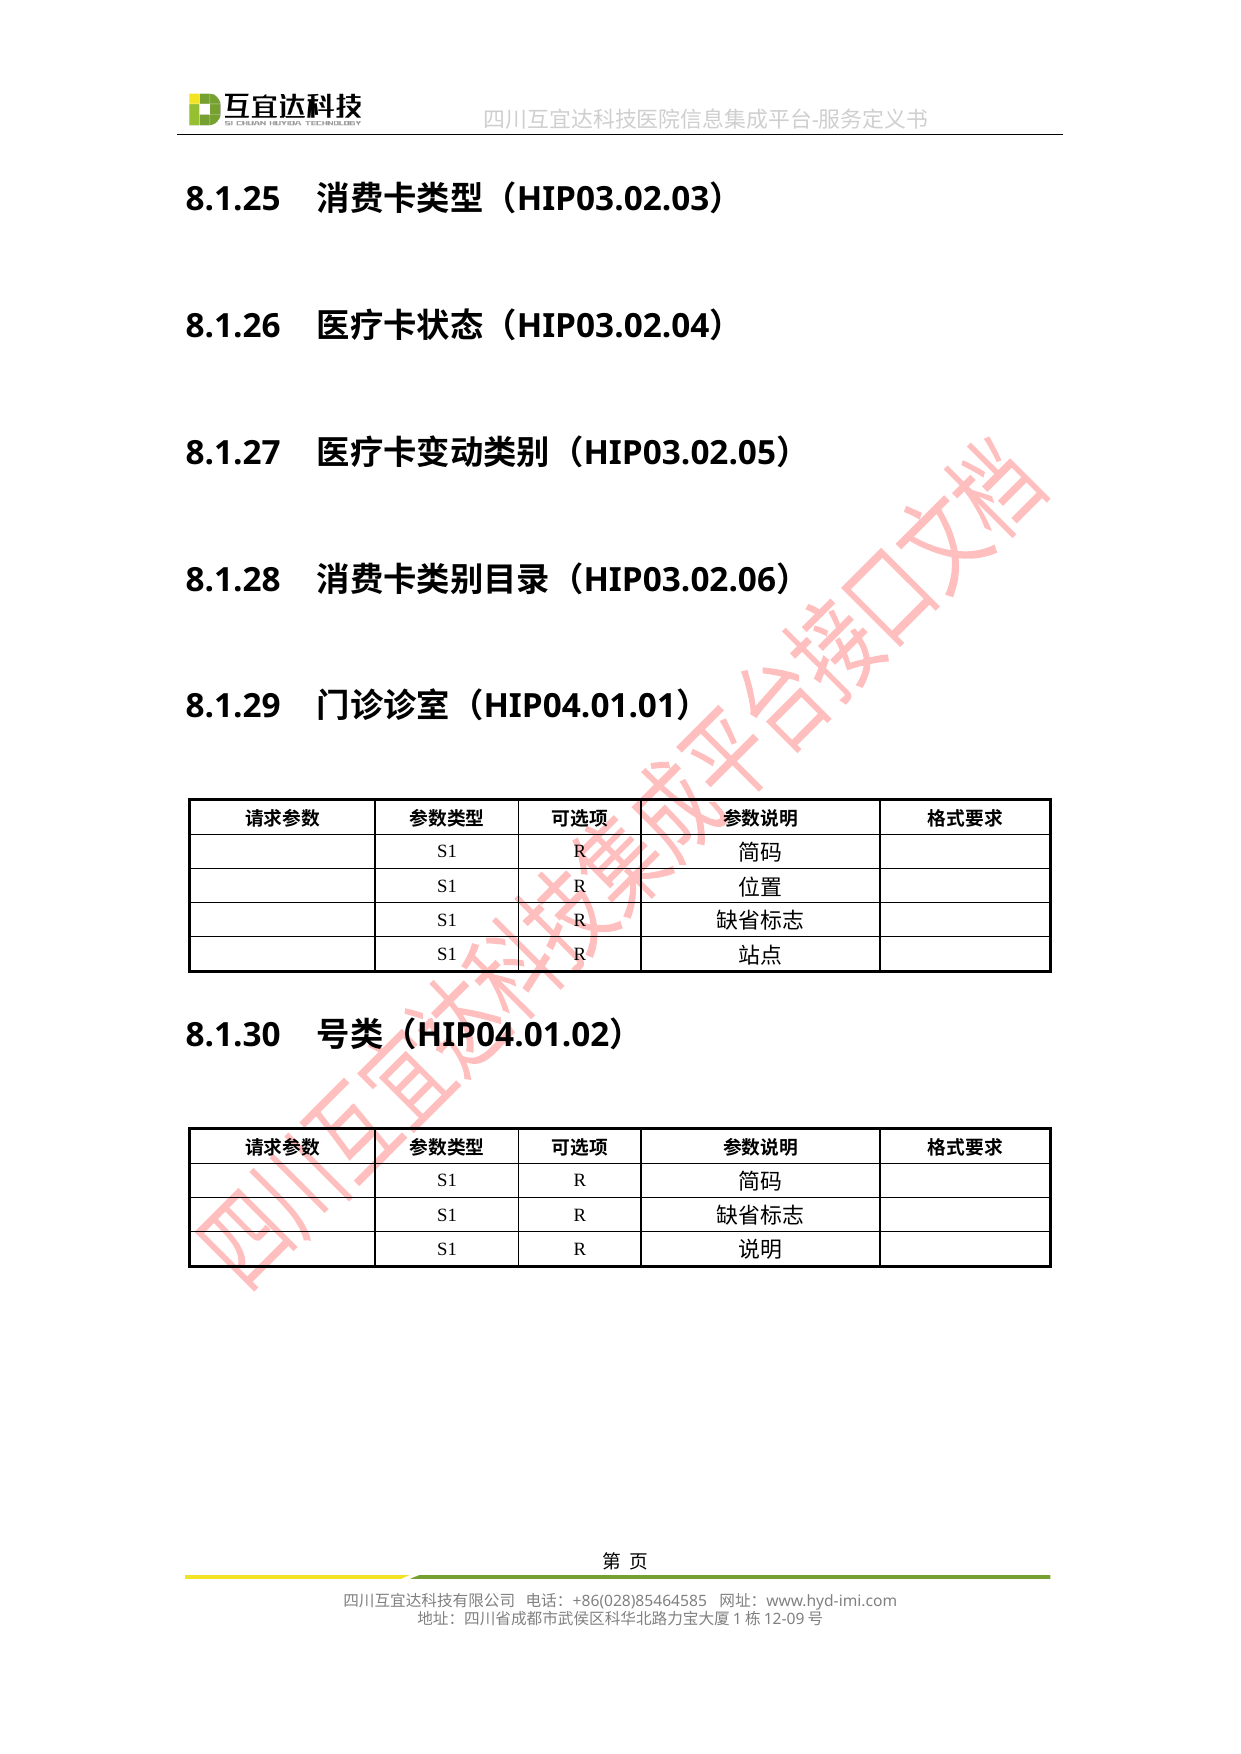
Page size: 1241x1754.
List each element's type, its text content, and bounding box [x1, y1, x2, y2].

table_header 参数说明 [642, 1130, 879, 1162]
table_cell 位置 [642, 869, 879, 902]
table_cell 简码 [642, 835, 879, 867]
table_cell [881, 835, 1049, 867]
subtitle 号类（HIP04.01.02） [185, 1000, 1055, 1065]
table_cell R [519, 1164, 640, 1196]
table_cell [191, 835, 374, 867]
table_header 格式要求 [881, 1130, 1049, 1162]
table_cell 缺省标志 [642, 1198, 879, 1231]
table_cell [191, 1164, 374, 1196]
subtitle 医疗卡状态（HIP03.02.04） [185, 290, 1055, 355]
table_cell R [519, 937, 640, 970]
table_cell [881, 903, 1049, 936]
table_cell S1 [376, 937, 518, 970]
subtitle 门诊诊室（HIP04.01.01） [185, 671, 1055, 736]
table_cell 缺省标志 [642, 903, 879, 936]
table_cell [881, 1164, 1049, 1196]
table_cell S1 [376, 1164, 518, 1196]
table_header 请求参数 [191, 1130, 374, 1162]
table_header 可选项 [519, 1130, 640, 1162]
subtitle 消费卡类别目录（HIP03.02.06） [185, 544, 1055, 609]
table_header 可选项 [519, 801, 640, 833]
table_cell [191, 937, 374, 970]
table_cell [881, 1198, 1049, 1231]
table_cell 说明 [642, 1232, 879, 1264]
table_cell R [519, 835, 640, 867]
table_cell [191, 869, 374, 902]
table_cell [191, 903, 374, 936]
table_header 参数类型 [376, 1130, 518, 1162]
table_cell [881, 869, 1049, 902]
table_cell [191, 1232, 374, 1264]
table_cell R [519, 1232, 640, 1264]
table_header 参数类型 [376, 801, 518, 833]
table_cell 站点 [642, 937, 879, 970]
table_header 格式要求 [881, 801, 1049, 833]
table_cell S1 [376, 1232, 518, 1264]
table_header 请求参数 [191, 801, 374, 833]
table_cell R [519, 1198, 640, 1231]
table_cell 简码 [642, 1164, 879, 1196]
table_cell R [519, 869, 640, 902]
table_cell [881, 1232, 1049, 1264]
picture [185, 90, 364, 128]
table_cell S1 [376, 869, 518, 902]
table_cell S1 [376, 835, 518, 867]
table_cell S1 [376, 903, 518, 936]
subtitle 医疗卡变动类别（HIP03.02.05） [185, 417, 1055, 482]
table_cell R [519, 903, 640, 936]
subtitle 消费卡类型（HIP03.02.03） [185, 163, 1055, 228]
table_cell [881, 937, 1049, 970]
picture [185, 1575, 1051, 1579]
table_cell [191, 1198, 374, 1231]
table_header 参数说明 [642, 801, 879, 833]
table_cell S1 [376, 1198, 518, 1231]
